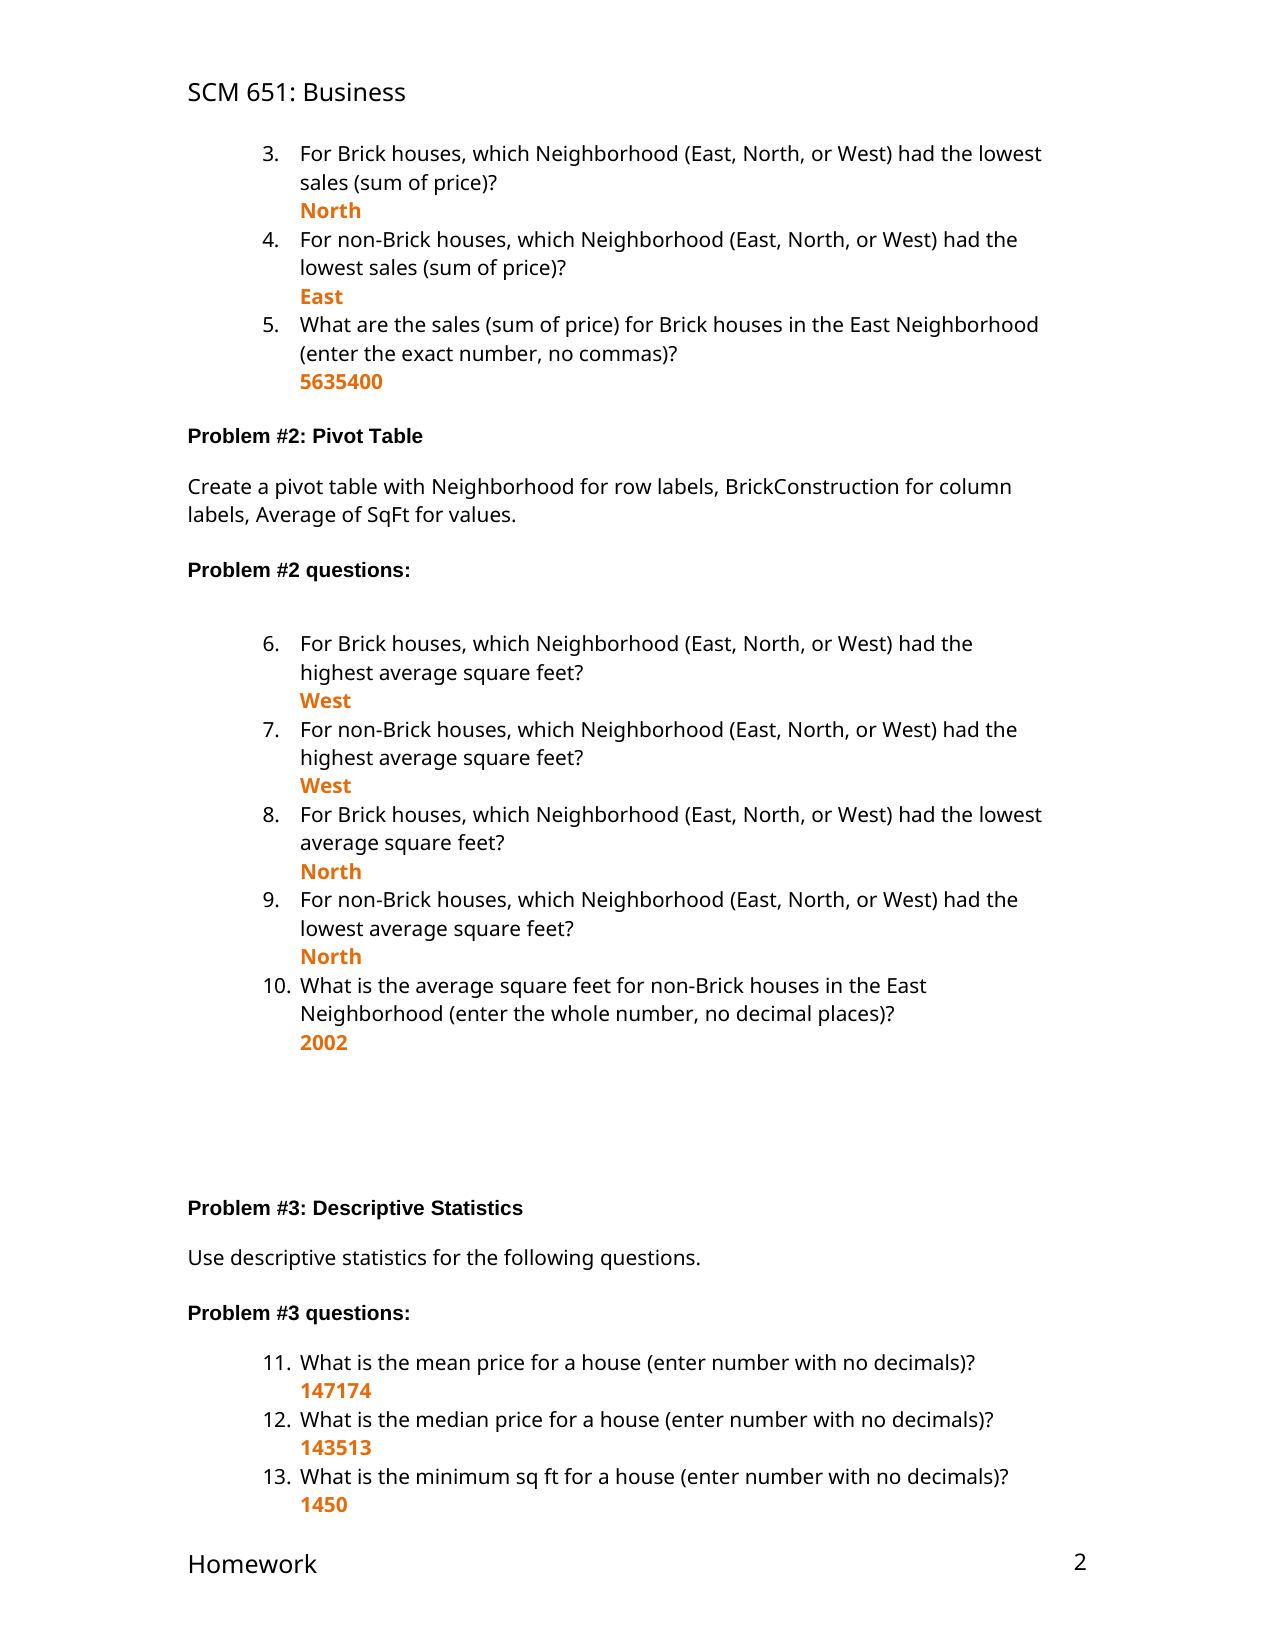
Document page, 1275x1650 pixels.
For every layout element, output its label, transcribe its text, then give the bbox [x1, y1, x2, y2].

list What is the median price for a house (enter number with no decimals)? [262, 1405, 1098, 1433]
list West [299, 686, 1046, 715]
list North [300, 942, 1047, 971]
list What are the sales (sum of price) for Brick houses in the East Neighborhood (enter the exact number, no commas)? [262, 310, 1046, 367]
text Create a pivot table with Neighborhood for row labels, BrickConstruction for column labels, Average of SqFt for values. [187, 472, 1079, 529]
list What is the mean price for a house (enter number with no decimals)? [262, 1348, 1098, 1376]
list What is the average square feet for non-Brick houses in the East Neighborhood (enter the whole number, no decimal places)? [262, 971, 1033, 1028]
list For non-Brick houses, which Neighborhood (East, North, or West) had the lowest average square feet? [262, 885, 1047, 942]
list East [299, 282, 1046, 310]
text Use descriptive statistics for the following questions. [187, 1243, 1098, 1272]
list For Brick houses, which Neighborhood (East, North, or West) had the lowest average square feet? [262, 800, 1086, 857]
list 5635400 [299, 367, 1046, 396]
list West [300, 772, 1046, 800]
list 2002 [300, 1028, 1033, 1056]
subtitle Problem #2: Pivot Table [187, 424, 1098, 448]
list 143513 [300, 1433, 1098, 1462]
subtitle Problem #2 questions: [187, 557, 1098, 581]
list North [300, 857, 1086, 885]
list 147174 [300, 1376, 1098, 1405]
subtitle Problem #3: Descriptive Statistics [187, 1195, 1098, 1219]
list North [299, 196, 1059, 225]
list For non-Brick houses, which Neighborhood (East, North, or West) had the lowest sales (sum of price)? [262, 225, 1046, 282]
list 1450 [300, 1490, 1098, 1519]
subtitle Problem #3 questions: [187, 1300, 1098, 1324]
list For Brick houses, which Neighborhood (East, North, or West) had the lowest sales (sum of price)? [262, 139, 1059, 196]
list For non-Brick houses, which Neighborhood (East, North, or West) had the highest average square feet? [262, 715, 1055, 772]
list For Brick houses, which Neighborhood (East, North, or West) had the highest average square feet? [262, 629, 1013, 686]
list What is the minimum sq ft for a house (enter number with no decimals)? [262, 1462, 1098, 1490]
